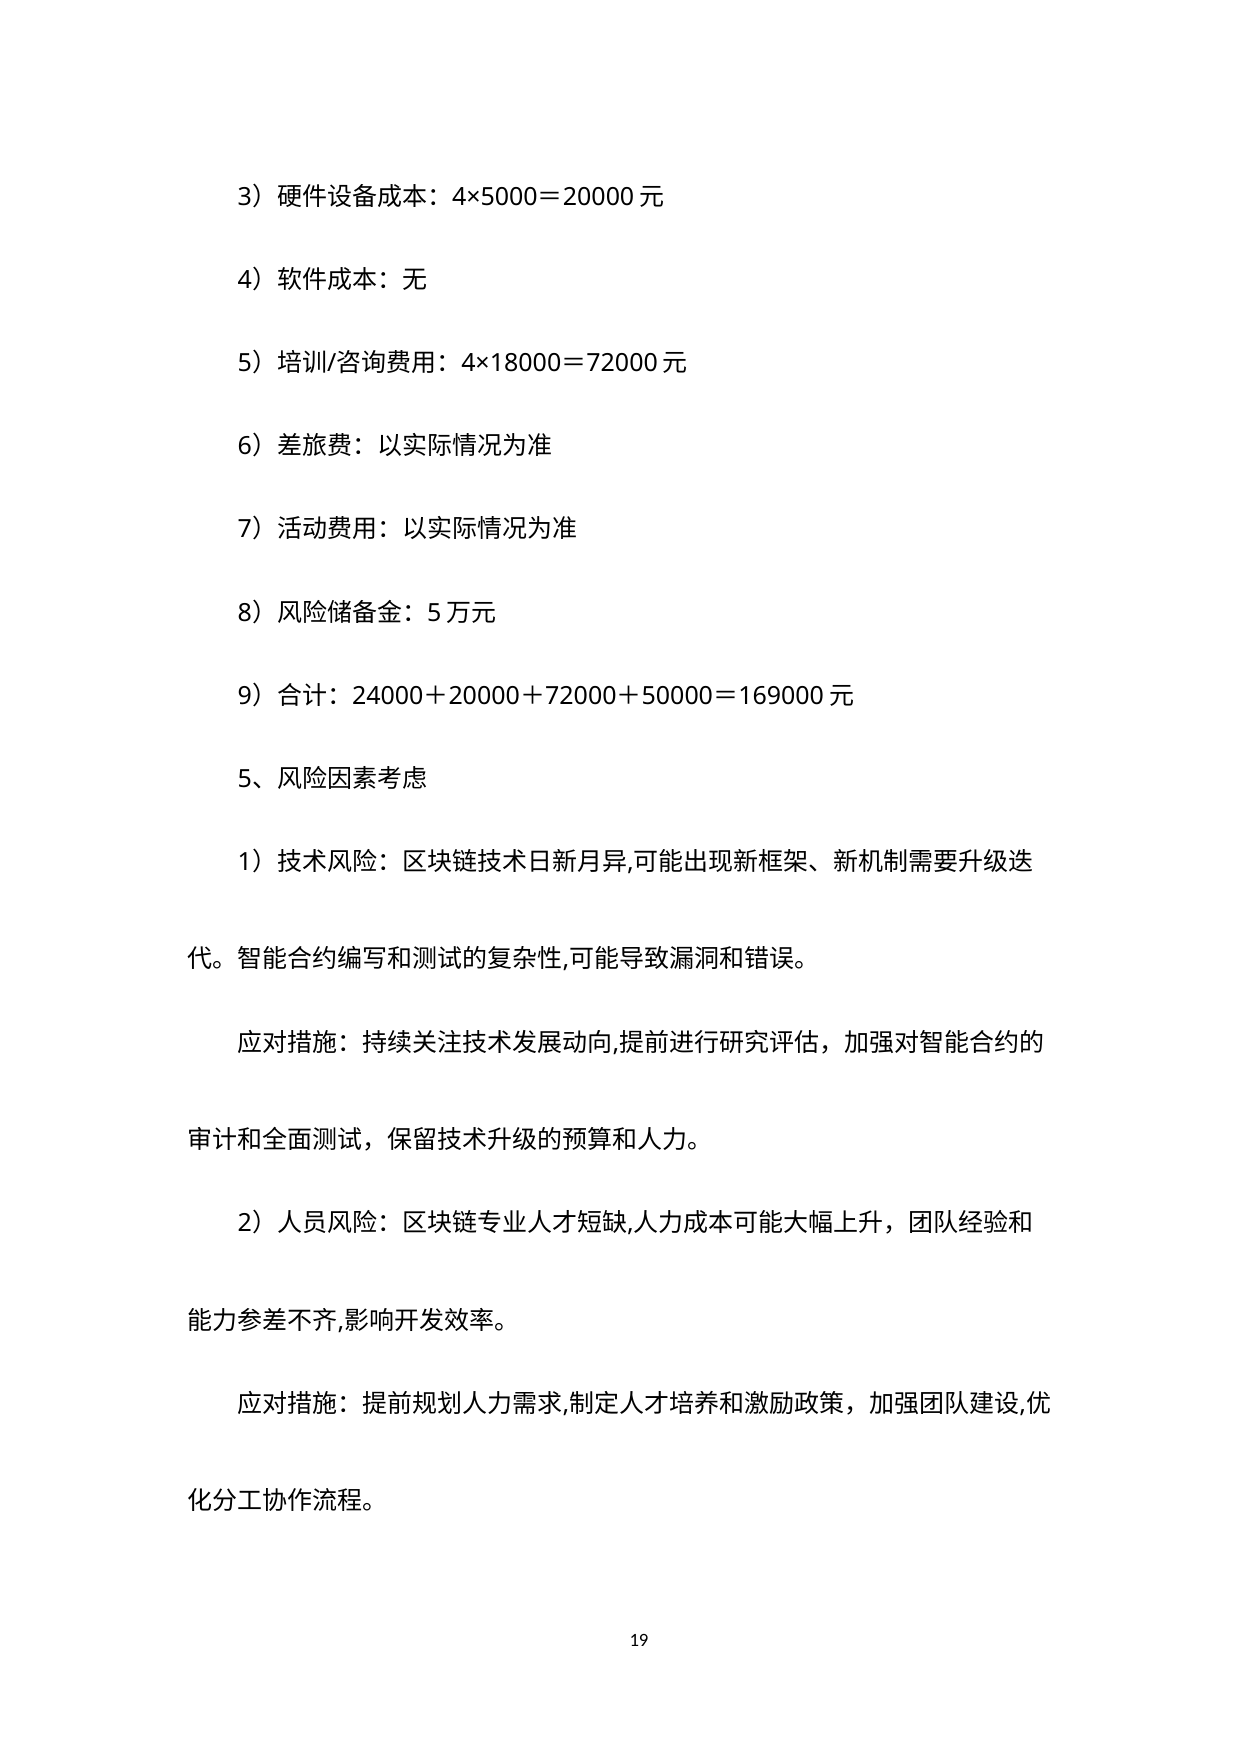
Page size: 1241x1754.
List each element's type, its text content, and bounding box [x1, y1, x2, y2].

text 8）风险储备金：5万元 [187, 578, 1053, 643]
text 2）人员风险：区块链专业人才短缺,人力成本可能大幅上升，团队经验和能力参差不齐,影响开发效率。 [187, 1188, 1053, 1351]
text 6）差旅费：以实际情况为准 [187, 411, 1053, 476]
text 应对措施：提前规划人力需求,制定人才培养和激励政策，加强团队建设,优化分工协作流程。 [187, 1369, 1053, 1531]
text 5）培训/咨询费用：4×18000＝72000元 [187, 328, 1053, 393]
text 9）合计：24000＋20000＋72000＋50000＝169000元 [187, 661, 1053, 726]
text 7）活动费用：以实际情况为准 [187, 494, 1053, 559]
text 1）技术风险：区块链技术日新月异,可能出现新框架、新机制需要升级迭代。智能合约编写和测试的复杂性,可能导致漏洞和错误。 [187, 827, 1053, 989]
text 应对措施：持续关注技术发展动向,提前进行研究评估，加强对智能合约的审计和全面测试，保留技术升级的预算和人力。 [187, 1008, 1053, 1170]
text 4）软件成本：无 [187, 245, 1053, 310]
text 3）硬件设备成本：4×5000＝20000元 [187, 162, 1053, 227]
text 5、风险因素考虑 [187, 744, 1053, 809]
